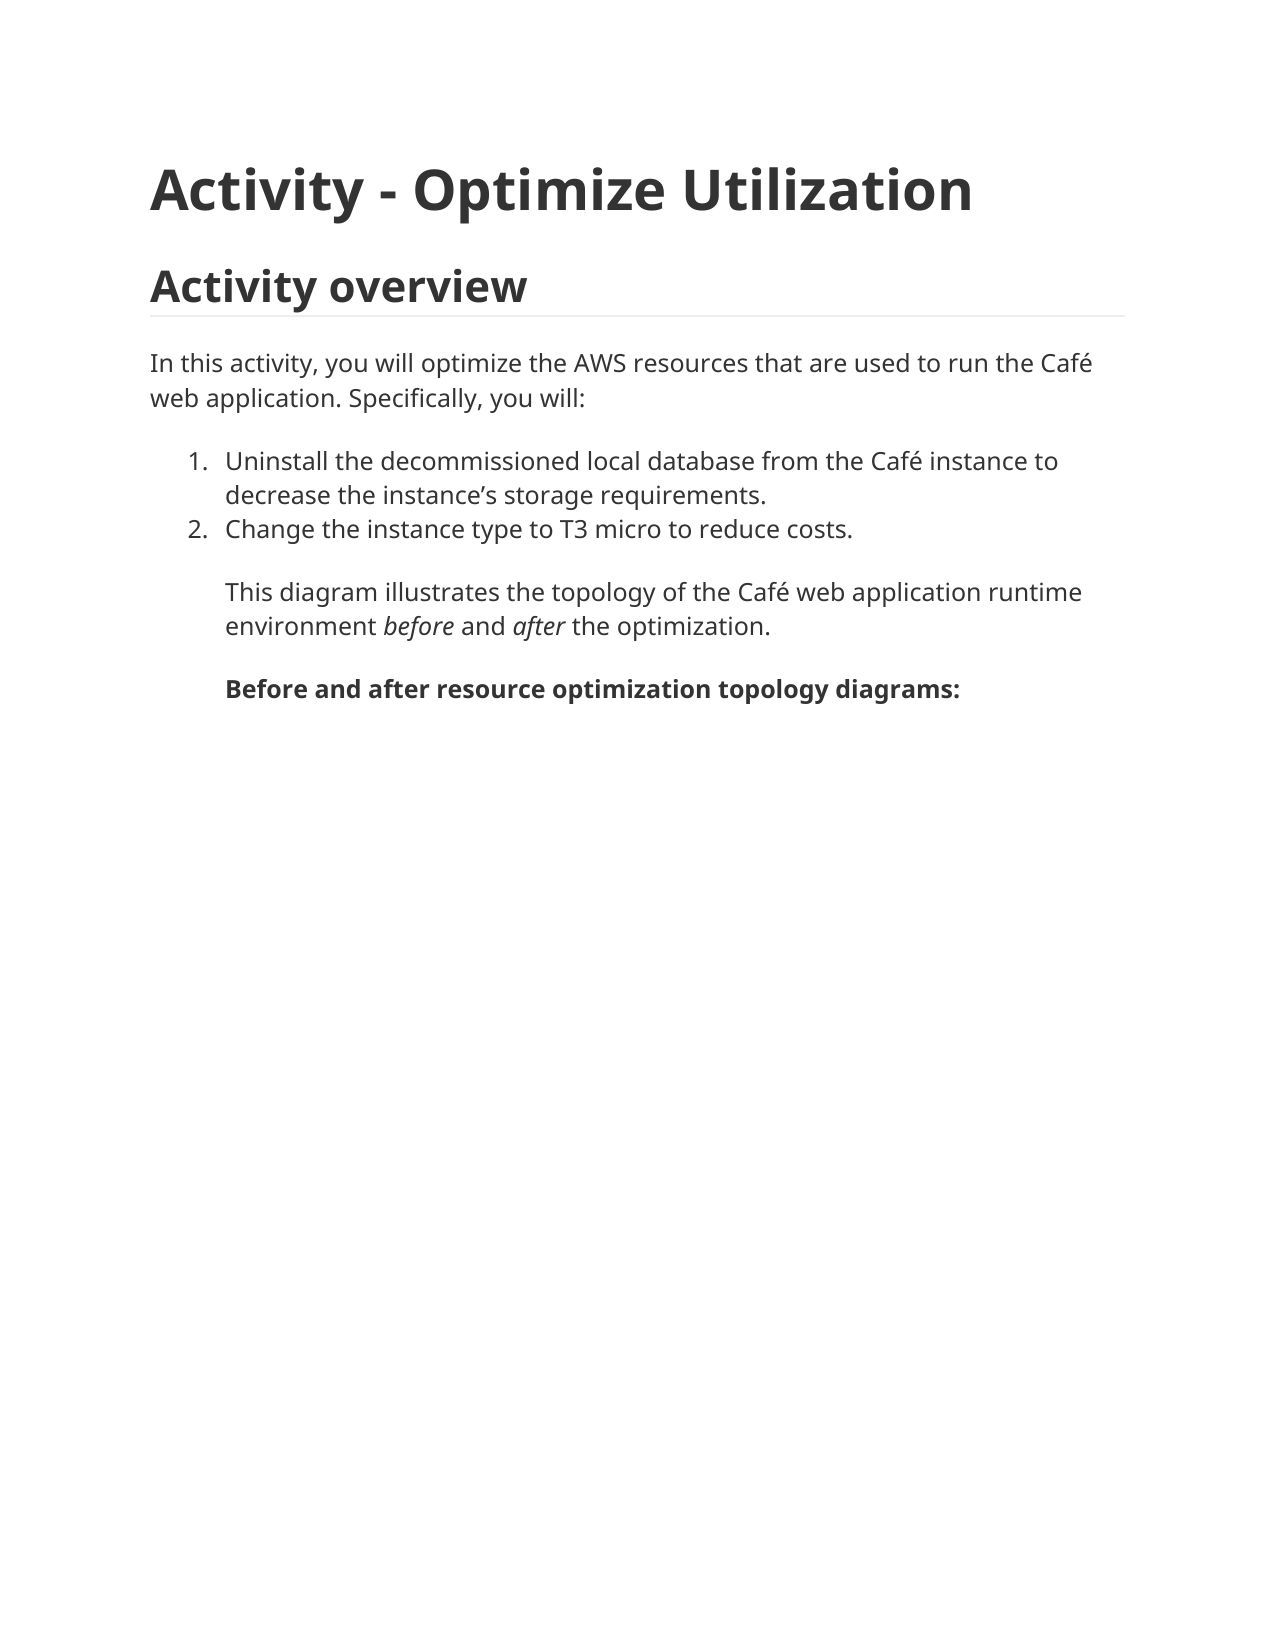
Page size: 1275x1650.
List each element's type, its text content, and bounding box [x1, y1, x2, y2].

text In this activity, you will optimize the AWS resources that are used to run the Café web application. Specifically, you will: [150, 346, 1125, 414]
list Change the instance type to T3 micro to reduce costs. [187, 512, 1125, 546]
text Before and after resource optimization topology diagrams: [225, 672, 1125, 706]
text This diagram illustrates the topology of the Café web application runtime environment before and after the optimization. [225, 575, 1125, 643]
text Activity overview [150, 256, 1125, 315]
list Uninstall the decommissioned local database from the Café instance to decrease the instance’s storage requirements. [187, 443, 1125, 512]
text Activity - Optimize Utilization [150, 150, 1125, 227]
